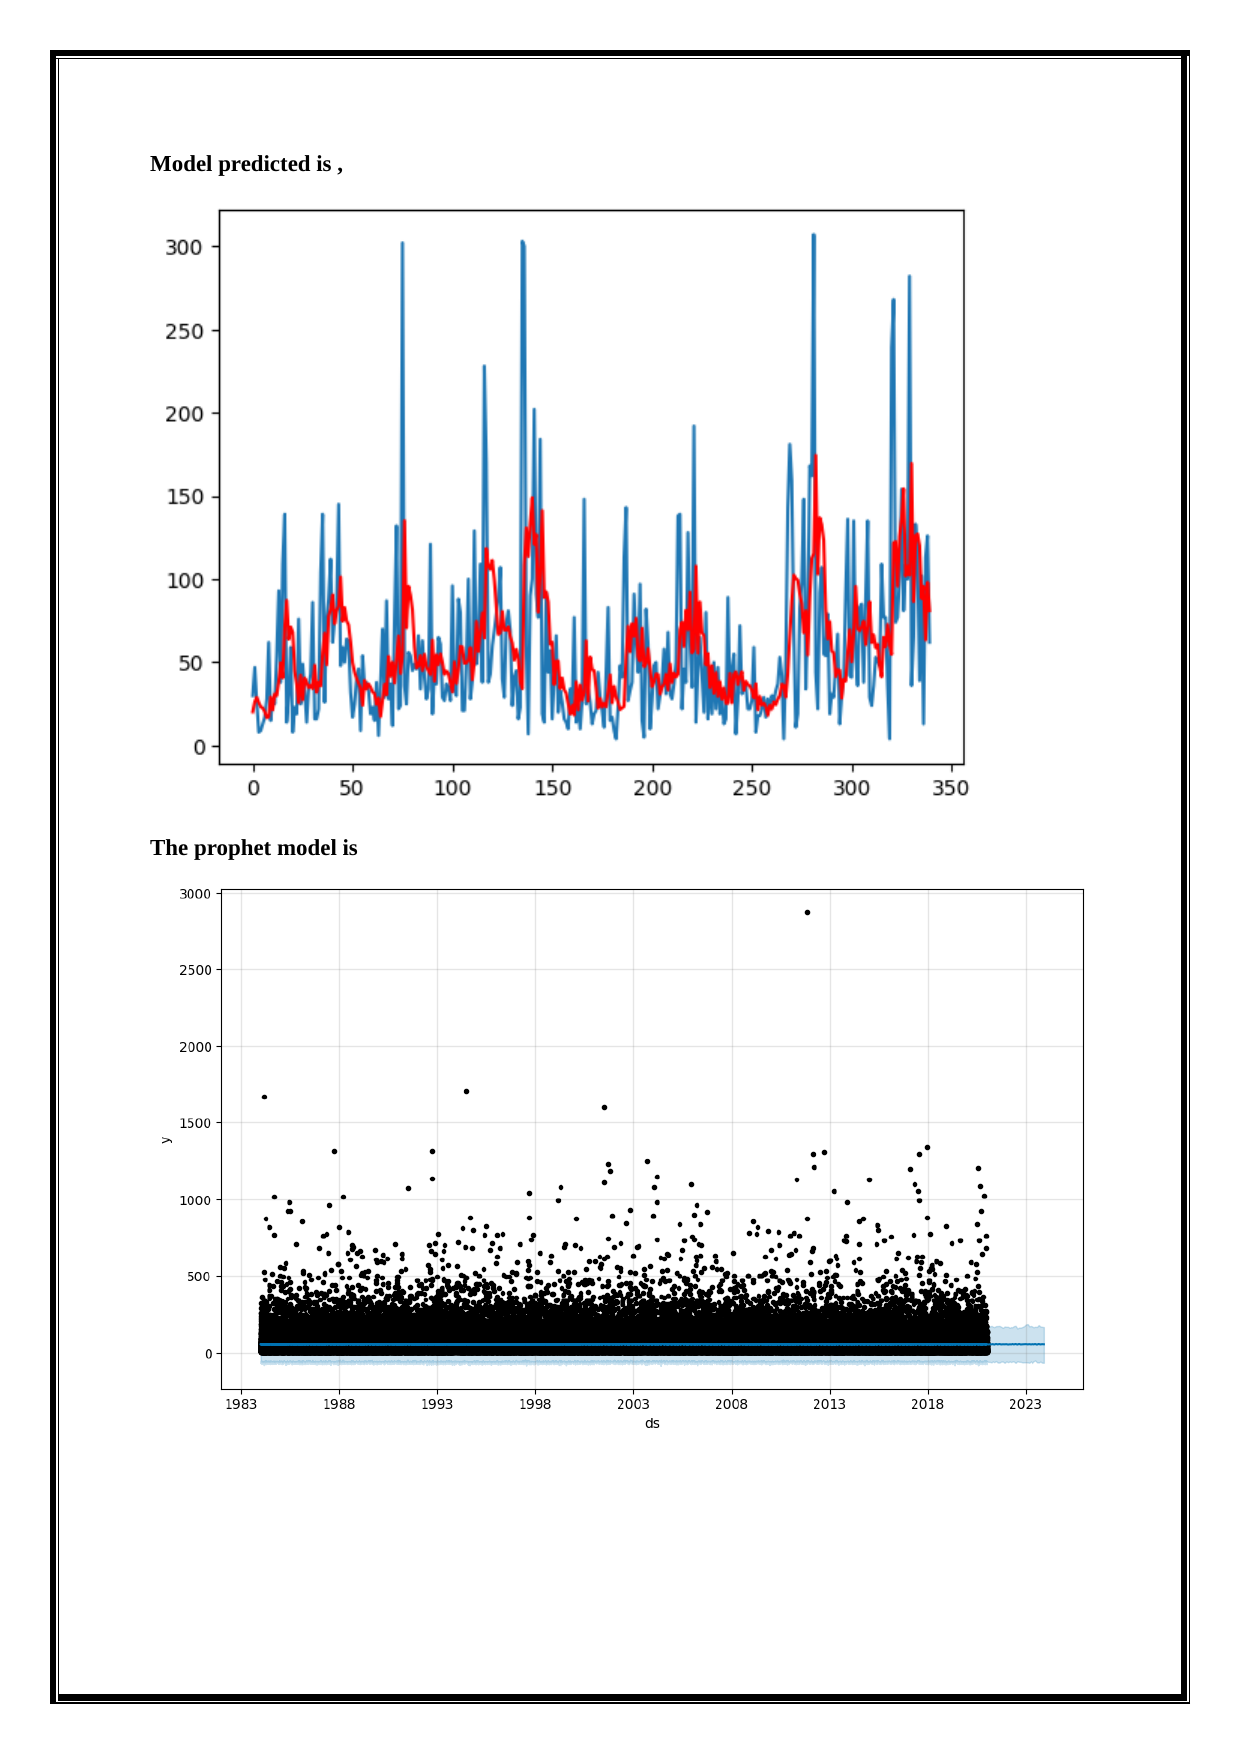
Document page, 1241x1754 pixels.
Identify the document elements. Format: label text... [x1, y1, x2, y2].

picture [150, 878, 1091, 1439]
text Model predicted is , [150, 150, 1090, 176]
text The prophet model is [150, 834, 1090, 860]
picture [150, 195, 986, 815]
